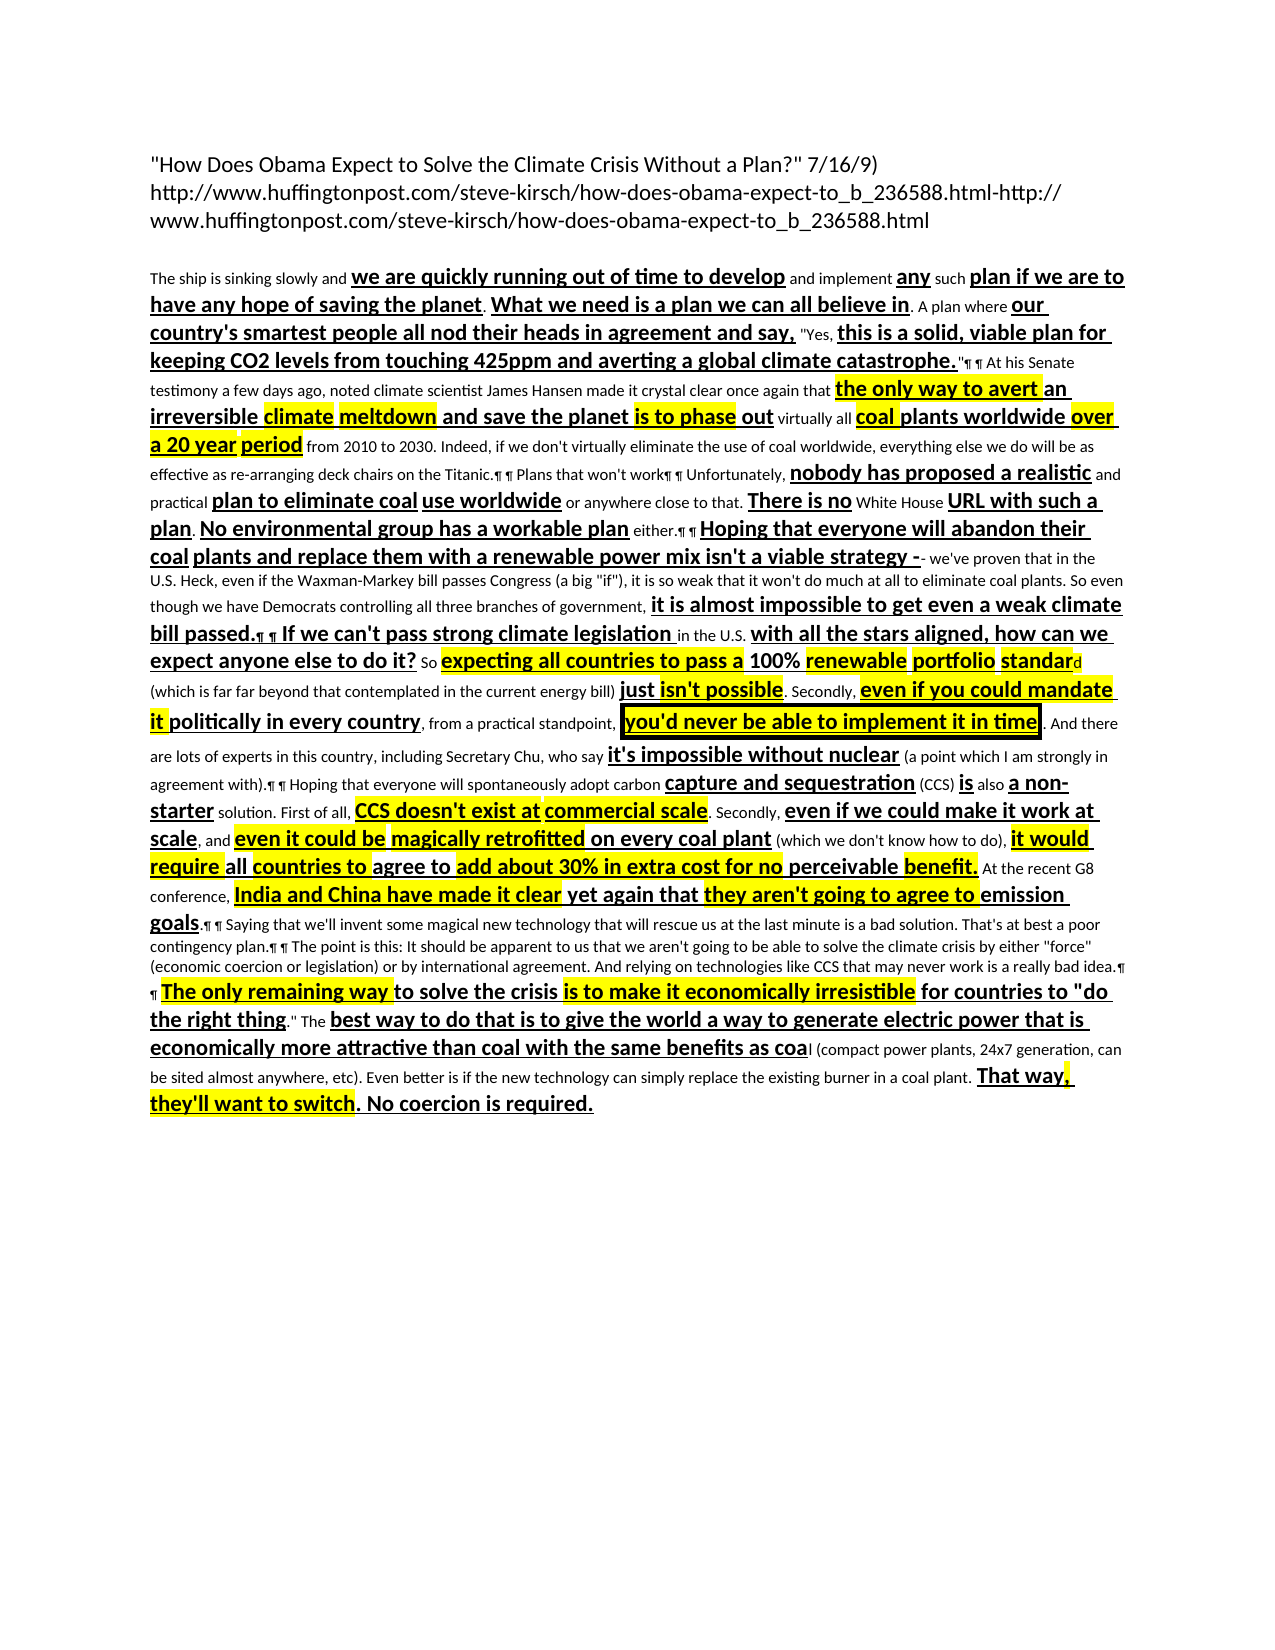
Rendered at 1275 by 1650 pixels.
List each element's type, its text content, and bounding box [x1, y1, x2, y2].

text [150, 150, 1125, 234]
text The ship is sinking slowly and we are quickly running out of time to develop and implement any such plan if we are to have any hope of saving the planet. What we need is a plan we can all believe in. A plan where our country's smartest people all nod their heads in agreement and say, "Yes, this is a solid, viable plan for keeping CO2 levels from touching 425ppm and averting a global climate catastrophe."¶ ¶ At his Senate testimony a few days ago, noted climate scientist James Hansen made it crystal clear once again that the only way to avert an irreversible climate meltdown and save the planet is to phase out virtually all coal plants worldwide over a 20 year period from 2010 to 2030. Indeed, if we don't virtually eliminate the use of coal worldwide, everything else we do will be as effective as re-arranging deck chairs on the Titanic.¶ ¶ Plans that won't work¶ ¶ Unfortunately, nobody has proposed a realistic and practical plan to eliminate coal use worldwide or anywhere close to that. There is no White House URL with such a plan. No environmental group has a workable plan either.¶ ¶ Hoping that everyone will abandon their coal plants and replace them with a renewable power mix isn't a viable strategy -- we've proven that in the U.S. Heck, even if the Waxman-Markey bill passes Congress (a big "if"), it is so weak that it won't do much at all to eliminate coal plants. So even though we have Democrats controlling all three branches of government, it is almost impossible to get even a weak climate bill passed.¶ ¶ If we can't pass strong climate legislation in the U.S. with all the stars aligned, how can we expect anyone else to do it? So expecting all countries to pass a 100% renewable portfolio standard (which is far far beyond that contemplated in the current energy bill) just isn't possible. Secondly, even if you could mandate it politically in every country, from a practical standpoint, you'd never be able to implement it in time. And there are lots of experts in this country, including Secretary Chu, who say it's impossible without nuclear (a point which I am strongly in agreement with).¶ ¶ Hoping that everyone will spontaneously adopt carbon capture and sequestration (CCS) is also a non-starter solution. First of all, CCS doesn't exist at commercial scale. Secondly, even if we could make it work at scale, and even it could be magically retrofitted on every coal plant (which we don't know how to do), it would require all countries to agree to add about 30% in extra cost for no perceivable benefit. At the recent G8 conference, India and China have made it clear yet again that they aren't going to agree to emission goals.¶ ¶ Saying that we'll invent some magical new technology that will rescue us at the last minute is a bad solution. That's at best a poor contingency plan.¶ ¶ The point is this: It should be apparent to us that we aren't going to be able to solve the climate crisis by either "force" (economic coercion or legislation) or by international agreement. And relying on technologies like CCS that may never work is a really bad idea.¶ ¶ The only remaining way to solve the crisis is to make it economically irresistible for countries to "do the right thing." The best way to do that is to give the world a way to generate electric power that is economically more attractive than coal with the same benefits as coal (compact power plants, 24x7 generation, can be sited almost anywhere, etc). Even better is if the new technology can simply replace the existing burner in a coal plant. That way, they'll want to switch. No coercion is required. [150, 262, 1125, 1117]
